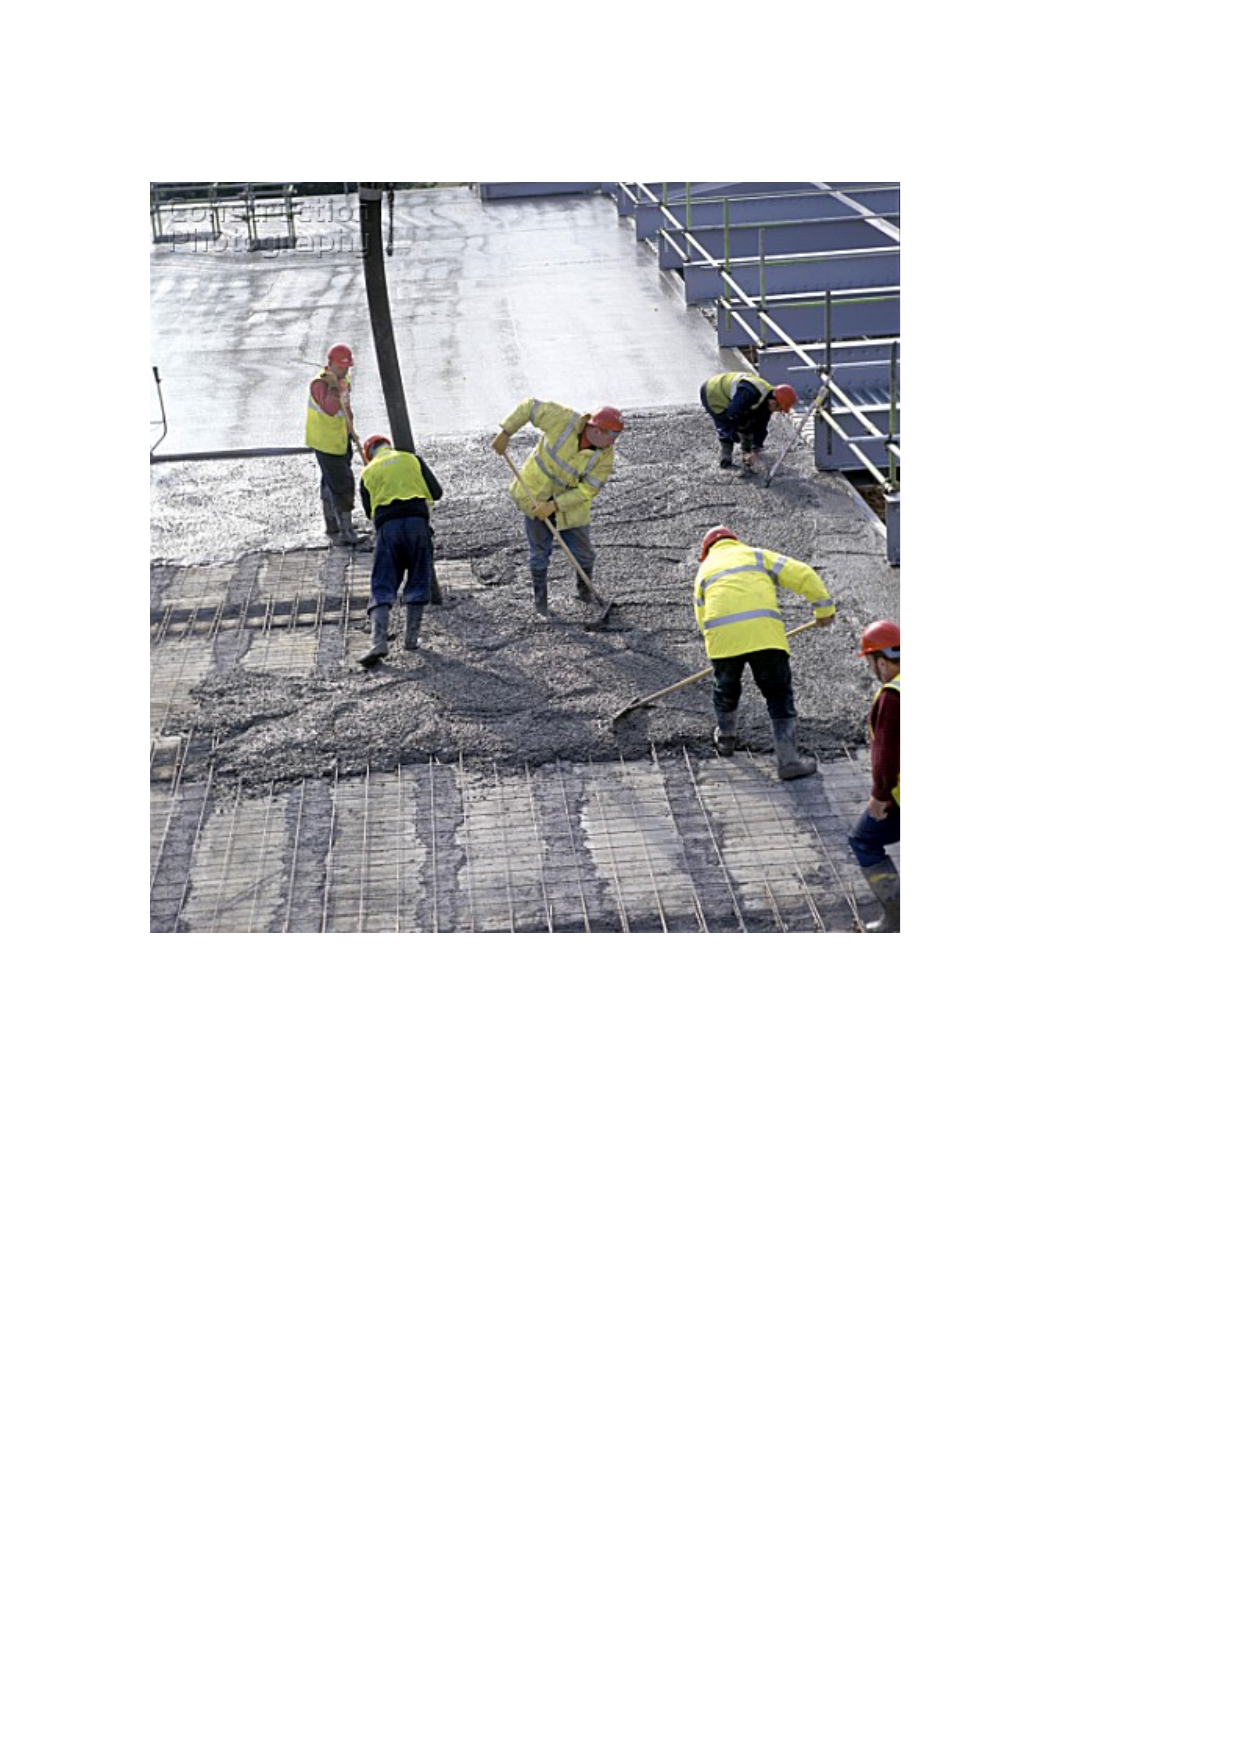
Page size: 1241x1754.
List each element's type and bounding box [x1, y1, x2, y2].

picture [150, 182, 901, 933]
